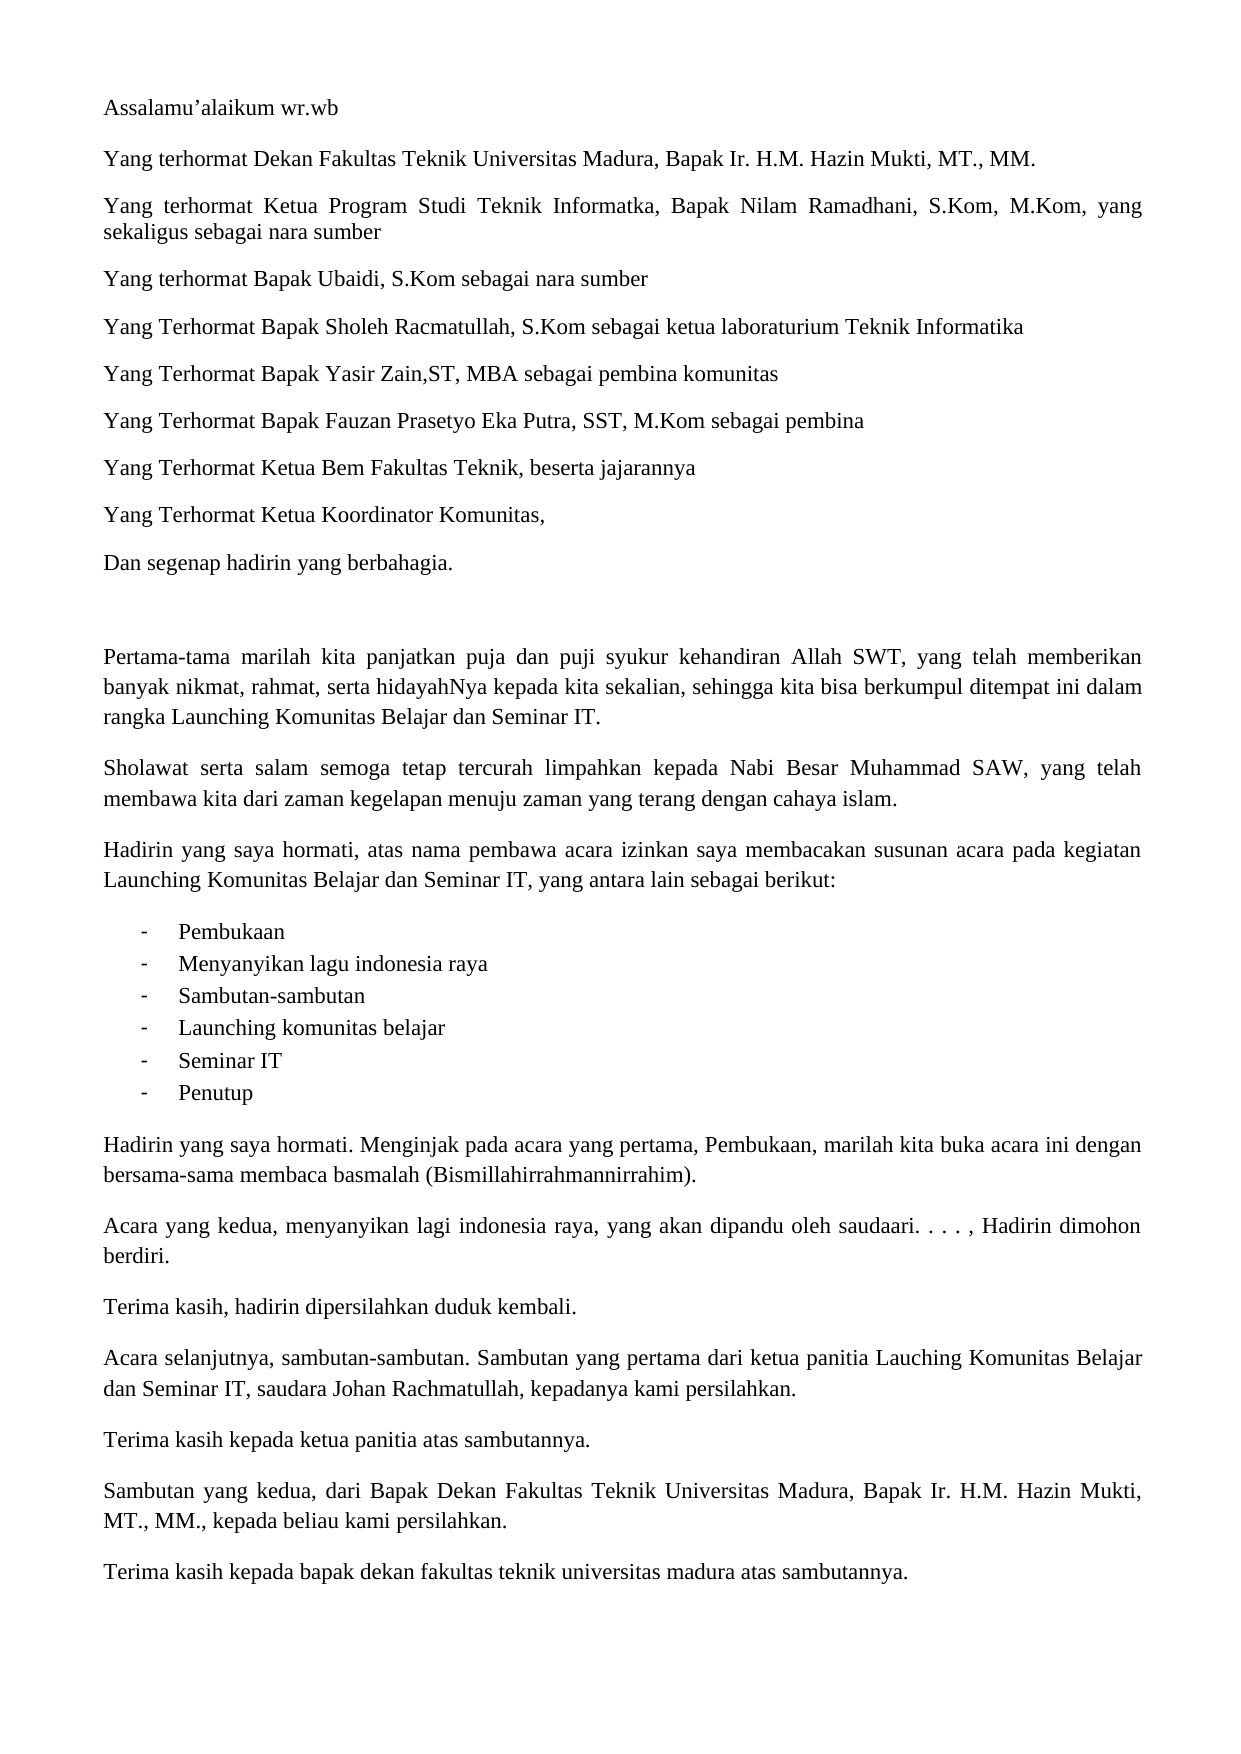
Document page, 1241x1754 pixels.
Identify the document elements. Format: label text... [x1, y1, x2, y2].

text Yang Terhormat Bapak Yasir Zain,ST, MBA sebagai pembina komunitas [103, 360, 1144, 386]
text Hadirin yang saya hormati, atas nama pembawa acara izinkan saya membacakan susunan acara pada kegiatan Launching Komunitas Belajar dan Seminar IT, yang antara lain sebagai berikut: [103, 836, 1144, 892]
text Sholawat serta salam semoga tetap tercurah limpahkan kepada Nabi Besar Muhammad SAW, yang telah membawa kita dari zaman kegelapan menuju zaman yang terang dengan cahaya islam. [103, 754, 1144, 811]
text Sambutan yang kedua, dari Bapak Dekan Fakultas Teknik Universitas Madura, Bapak Ir. H.M. Hazin Mukti, MT., MM., kepada beliau kami persilahkan. [103, 1477, 1144, 1533]
text Acara selanjutnya, sambutan-sambutan. Sambutan yang pertama dari ketua panitia Lauching Komunitas Belajar dan Seminar IT, saudara Johan Rachmatullah, kepadanya kami persilahkan. [103, 1344, 1144, 1401]
text Terima kasih kepada ketua panitia atas sambutannya. [103, 1426, 1144, 1452]
text Yang terhormat Bapak Ubaidi, S.Kom sebagai nara sumber [103, 266, 1144, 292]
text Yang Terhormat Bapak Fauzan Prasetyo Eka Putra, SST, M.Kom sebagai pembina [103, 407, 1144, 433]
text Yang Terhormat Bapak Sholeh Racmatullah, S.Kom sebagai ketua laboraturium Teknik Informatika [103, 313, 1144, 339]
text Terima kasih, hadirin dipersilahkan duduk kembali. [103, 1293, 1144, 1320]
text Terima kasih kepada bapak dekan fakultas teknik universitas madura atas sambutannya. [103, 1558, 1144, 1584]
list Sambutan-sambutan [141, 981, 1144, 1009]
text Pertama-tama marilah kita panjatkan puja dan puji syukur kehandiran Allah SWT, yang telah memberikan banyak nikmat, rahmat, serta hidayahNya kepada kita sekalian, sehingga kita bisa berkumpul ditempat ini dalam rangka Launching Komunitas Belajar dan Seminar IT. [103, 643, 1144, 730]
text Dan segenap hadirin yang berbahagia. [103, 549, 1144, 575]
text Hadirin yang saya hormati. Menginjak pada acara yang pertama, Pembukaan, marilah kita buka acara ini dengan bersama-sama membaca basmalah (Bismillahirrahmannirrahim). [103, 1131, 1144, 1187]
text Yang terhormat Dekan Fakultas Teknik Universitas Madura, Bapak Ir. H.M. Hazin Mukti, MT., MM. [103, 145, 1144, 171]
list Seminar IT [141, 1046, 1144, 1074]
list Launching komunitas belajar [141, 1013, 1144, 1042]
list Penutup [141, 1078, 1144, 1106]
list Pembukaan [141, 917, 1144, 945]
text Yang terhormat Ketua Program Studi Teknik Informatka, Bapak Nilam Ramadhani, S.Kom, M.Kom, yang sekaligus sebagai nara sumber [103, 192, 1144, 245]
text Assalamu’alaikum wr.wb [103, 94, 1144, 120]
text Yang Terhormat Ketua Koordinator Komunitas, [103, 501, 1144, 528]
text Yang Terhormat Ketua Bem Fakultas Teknik, beserta jajarannya [103, 454, 1144, 481]
list Menyanyikan lagu indonesia raya [141, 949, 1144, 977]
text Acara yang kedua, menyanyikan lagi indonesia raya, yang akan dipandu oleh saudaari. . . . , Hadirin dimohon berdiri. [103, 1212, 1144, 1269]
